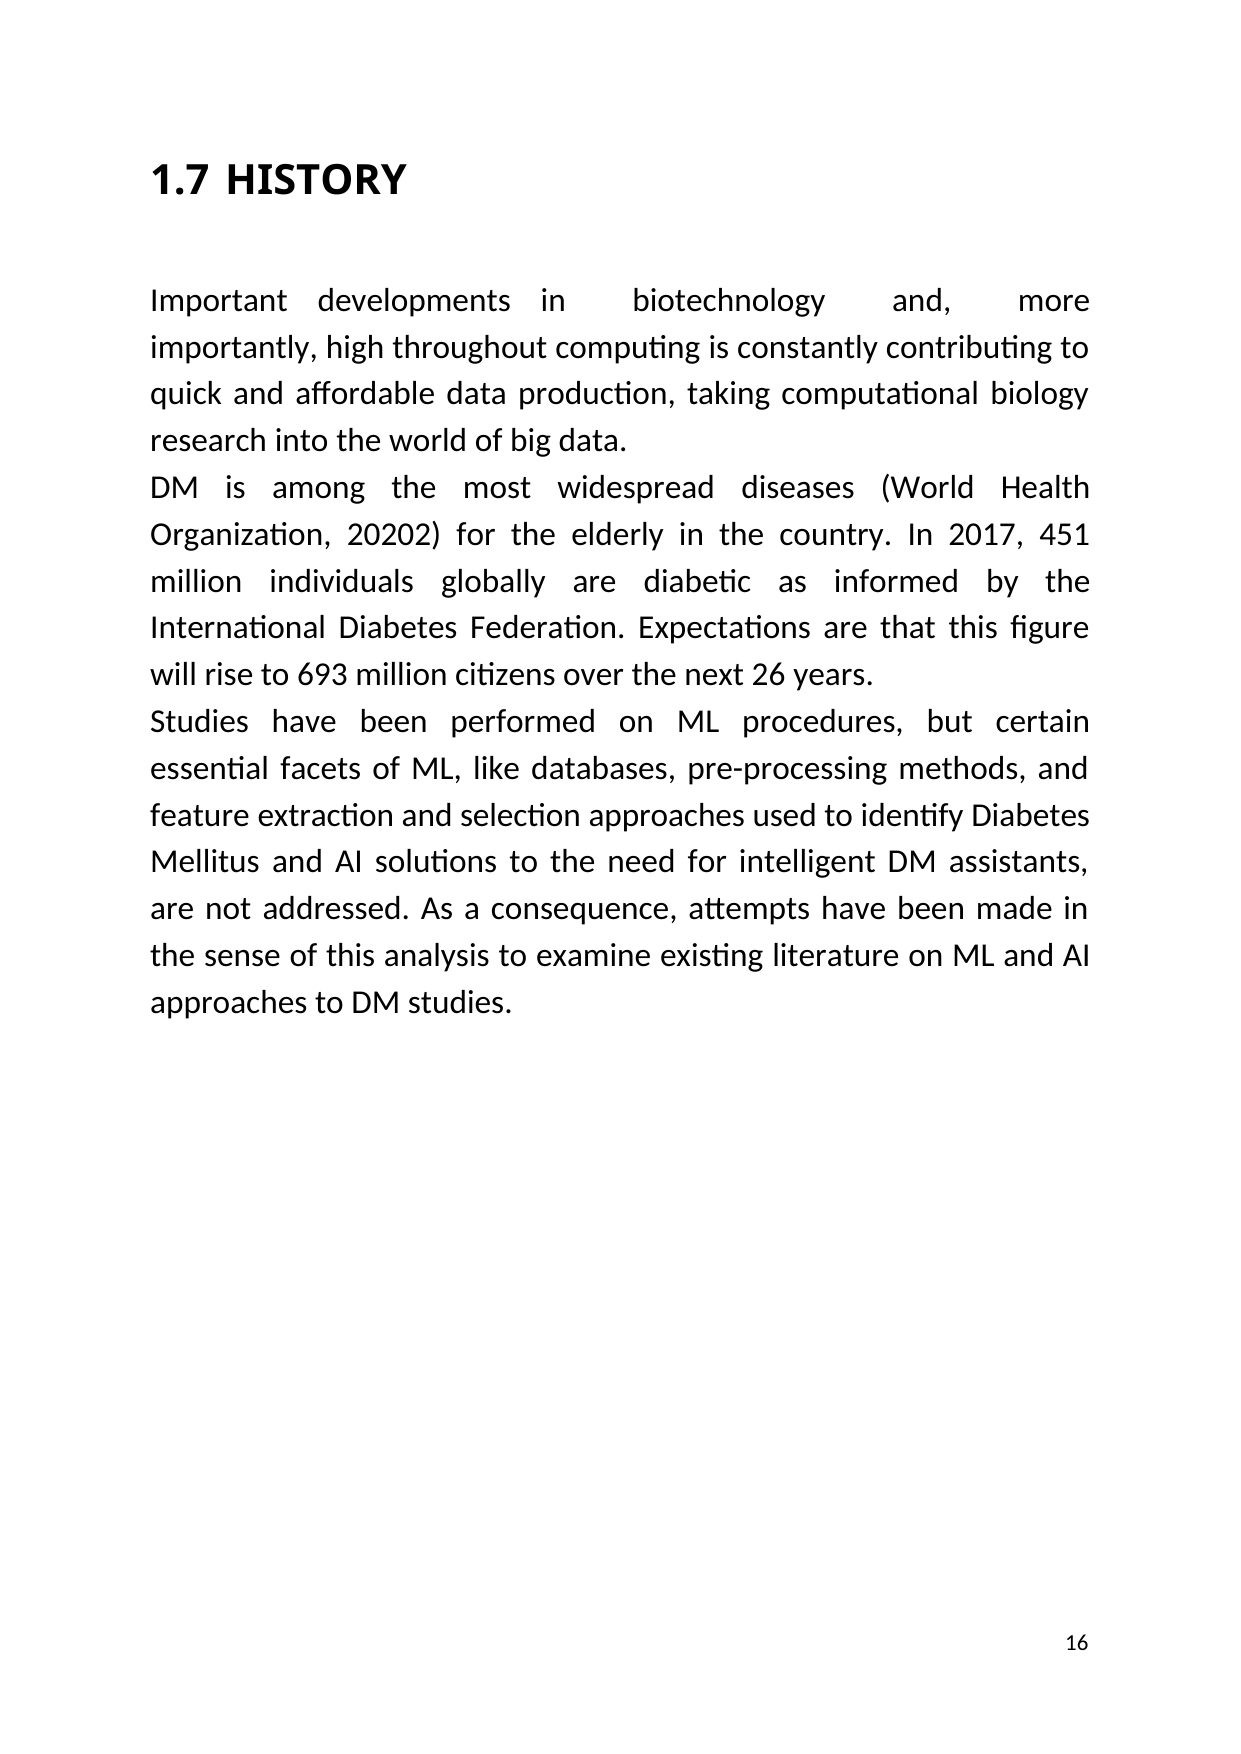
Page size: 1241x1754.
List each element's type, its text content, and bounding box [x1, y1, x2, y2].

text DM is among the most widespread diseases (World Health Organization, 20202) for the elderly in the country. In 2017, 451 million individuals globally are diabetic as informed by the International Diabetes Federation. Expectations are that this figure will rise to 693 million citizens over the next 26 years. [150, 466, 1090, 694]
text Studies have been performed on ML procedures, but certain essential facets of ML, like databases, pre-processing methods, and feature extraction and selection approaches used to identify Diabetes Mellitus and AI solutions to the need for intelligent DM assistants, are not addressed. As a consequence, attempts have been made in the sense of this analysis to examine existing literature on ML and AI approaches to DM studies. [150, 700, 1090, 1021]
subtitle HISTORY [150, 150, 1107, 207]
text Important developments in biotechnology and, more importantly, high throughout computing is constantly contributing to quick and affordable data production, taking computational biology research into the world of big data. [150, 279, 1090, 460]
